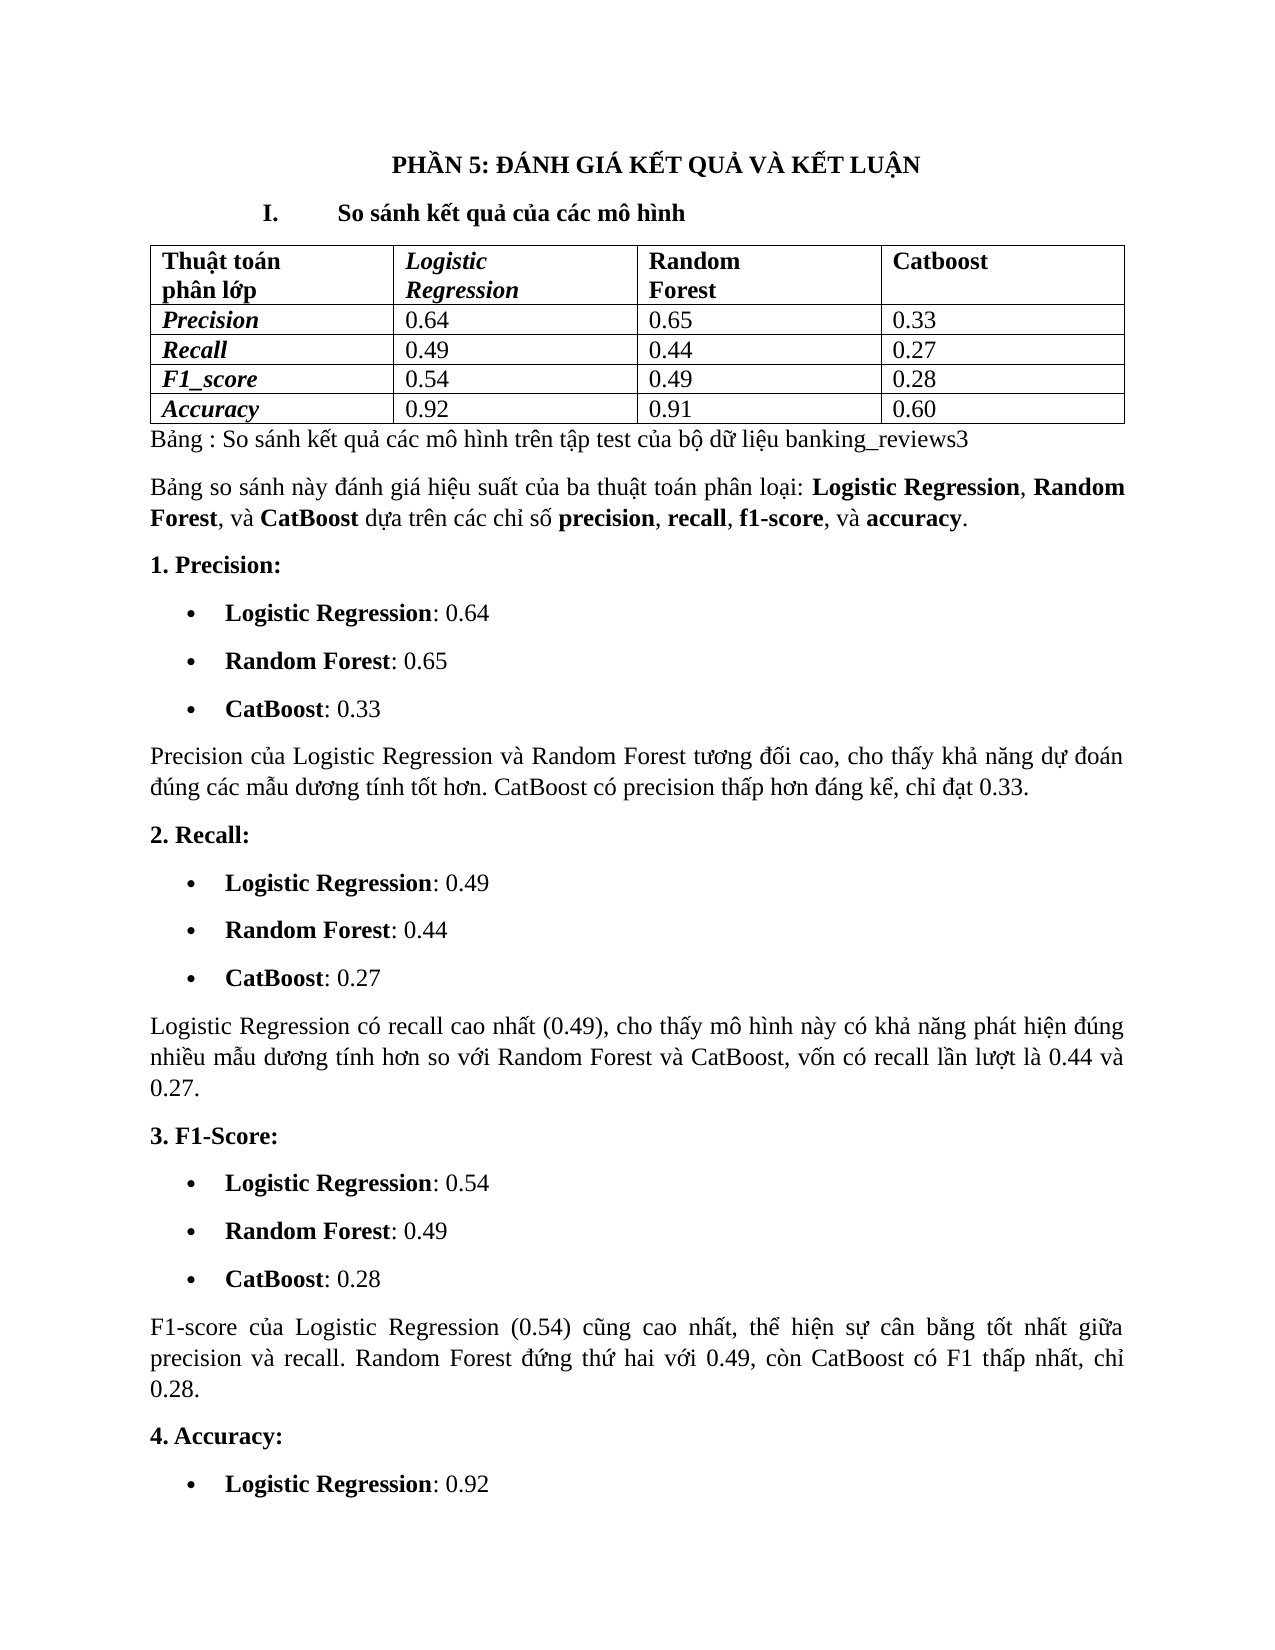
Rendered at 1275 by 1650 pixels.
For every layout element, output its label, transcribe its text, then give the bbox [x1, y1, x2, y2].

text 1. Precision: [150, 551, 1125, 579]
table_cell Recall [151, 335, 393, 363]
list CatBoost: 0.28 [187, 1264, 1125, 1293]
list Logistic Regression: 0.64 [187, 598, 1125, 627]
table_cell 0.27 [882, 335, 1124, 363]
list Random Forest: 0.65 [187, 646, 1125, 675]
list Logistic Regression: 0.49 [187, 868, 1125, 897]
list Logistic Regression: 0.54 [187, 1168, 1125, 1197]
table_cell 0.65 [638, 305, 881, 334]
table_cell 0.91 [638, 394, 881, 423]
table_header Logistic Regression [394, 246, 637, 304]
table_cell 0.44 [638, 335, 881, 363]
table_cell 0.60 [882, 394, 1124, 423]
table_cell 0.28 [882, 365, 1124, 393]
list CatBoost: 0.33 [187, 694, 1125, 722]
text Bảng : So sánh kết quả các mô hình trên tập test của bộ dữ liệu banking_reviews3 [150, 424, 1125, 453]
text F1-score của Logistic Regression (0.54) cũng cao nhất, thể hiện sự cân bằng tốt nhất giữa precision và recall. Random Forest đứng thứ hai với 0.49, còn CatBoost có F1 thấp nhất, chỉ 0.28. [150, 1312, 1125, 1402]
table_cell 0.64 [394, 305, 637, 334]
text 2. Recall: [150, 820, 1125, 849]
list Logistic Regression: 0.92 [187, 1469, 1125, 1498]
table_header Random Forest [638, 246, 881, 304]
text PHẦN 5: ĐÁNH GIÁ KẾT QUẢ VÀ KẾT LUẬN [187, 150, 1125, 179]
table_cell 0.49 [638, 365, 881, 393]
list CatBoost: 0.27 [187, 963, 1125, 992]
text 3. F1-Score: [150, 1121, 1125, 1149]
text Precision của Logistic Regression và Random Forest tương đối cao, cho thấy khả năng dự đoán đúng các mẫu dương tính tốt hơn. CatBoost có precision thấp hơn đáng kể, chỉ đạt 0.33. [150, 741, 1125, 801]
list So sánh kết quả của các mô hình [262, 198, 1125, 226]
table_header Catboost [882, 246, 1124, 304]
table_cell 0.92 [394, 394, 637, 423]
table_cell 0.49 [394, 335, 637, 363]
text 4. Accuracy: [150, 1421, 1125, 1450]
text Logistic Regression có recall cao nhất (0.49), cho thấy mô hình này có khả năng phát hiện đúng nhiều mẫu dương tính hơn so với Random Forest và CatBoost, vốn có recall lần lượt là 0.44 và 0.27. [150, 1011, 1125, 1102]
table_cell Accuracy [151, 394, 393, 423]
list Random Forest: 0.44 [187, 916, 1125, 944]
table_cell F1_score [151, 365, 393, 393]
table_cell 0.54 [394, 365, 637, 393]
text Bảng so sánh này đánh giá hiệu suất của ba thuật toán phân loại: Logistic Regression, Random Forest, và CatBoost dựa trên các chỉ số precision, recall, f1-score, và accuracy. [150, 472, 1125, 532]
table_header Thuật toán phân lớp [151, 246, 393, 304]
table_cell 0.33 [882, 305, 1124, 334]
table_cell Precision [151, 305, 393, 334]
list Random Forest: 0.49 [187, 1216, 1125, 1245]
